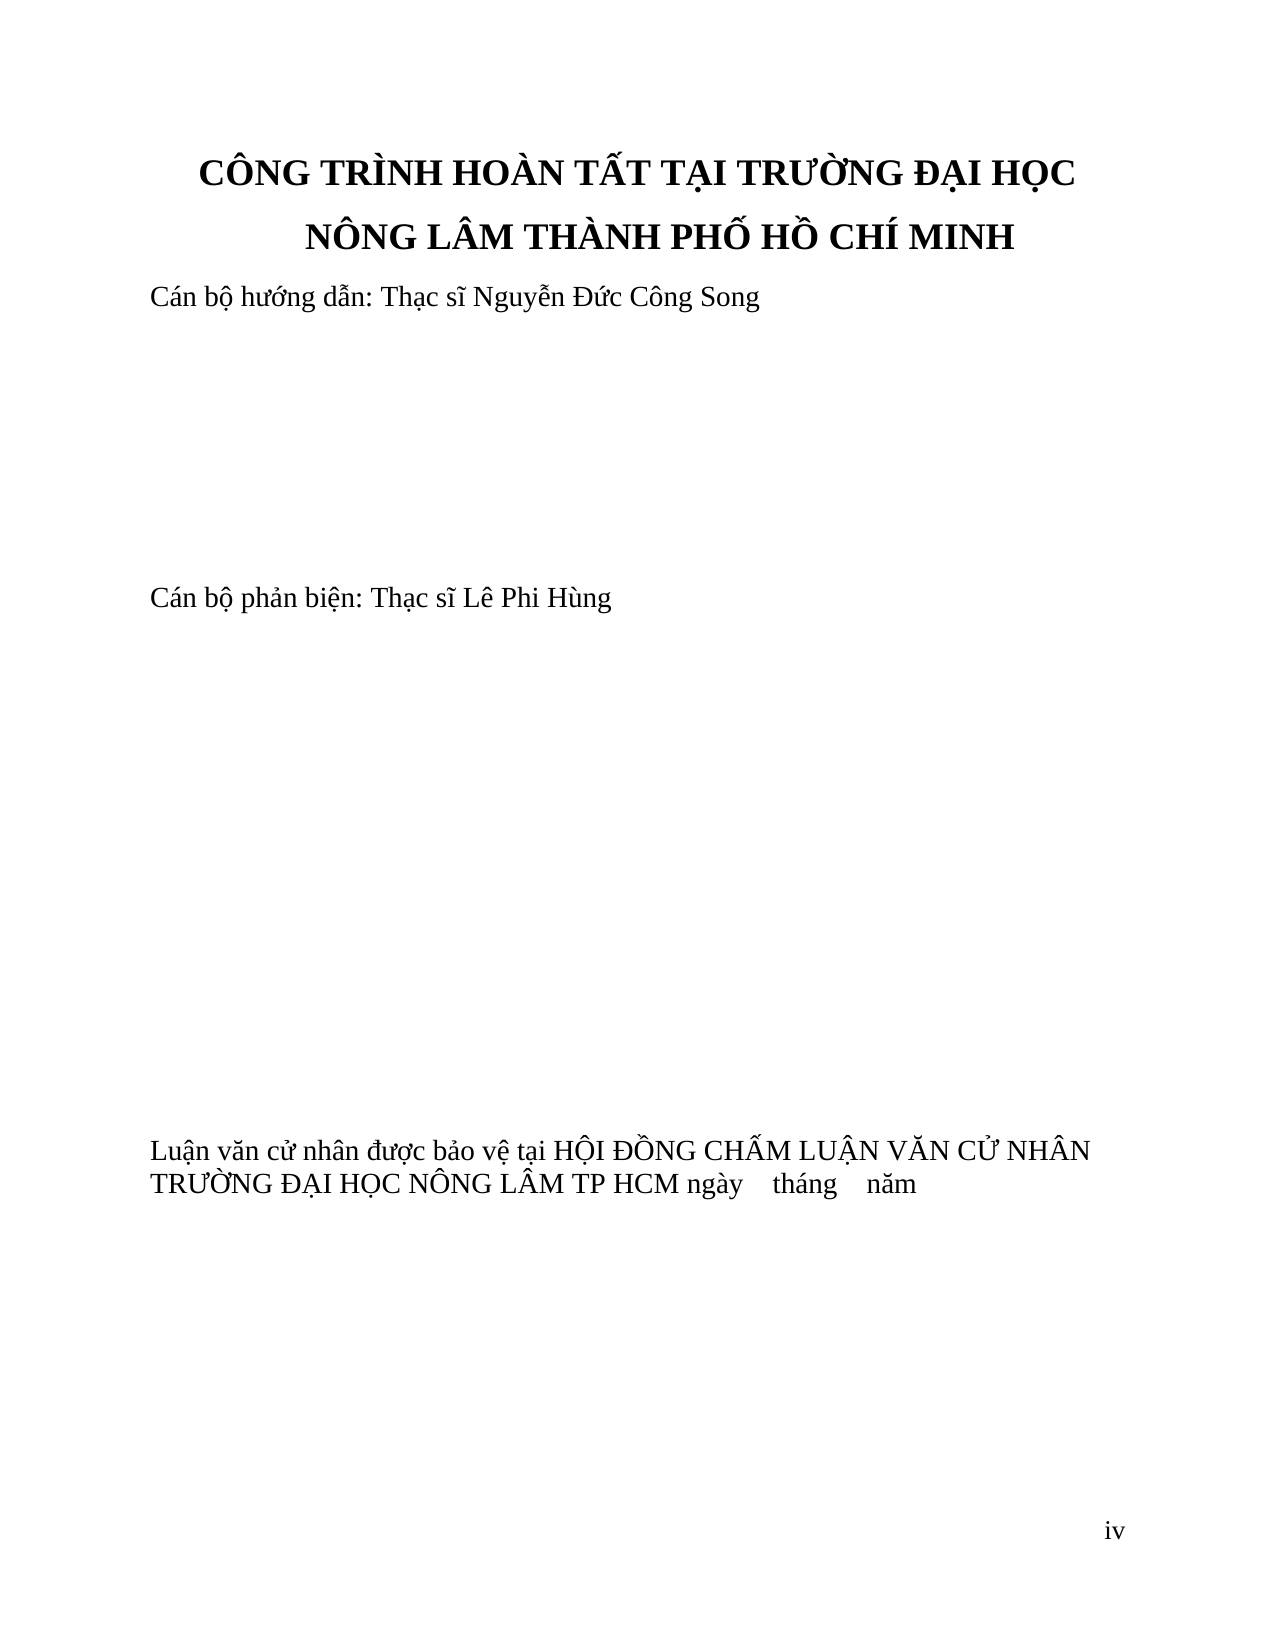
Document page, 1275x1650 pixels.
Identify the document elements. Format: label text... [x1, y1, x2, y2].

text Luận văn cử nhân được bảo vệ tại HỘI ĐỒNG CHẤM LUẬN VĂN CỬ NHÂN TRƯỜNG ĐẠI HỌC NÔNG LÂM TP HCM ngày tháng năm [150, 1133, 1125, 1200]
list Cán bộ phản biện: Thạc sĩ Lê Phi Hùng [150, 581, 1125, 614]
subtitle CÔNG TRÌNH HOÀN TẤT TẠI TRƯỜNG ĐẠI HỌC NÔNG LÂM THÀNH PHỐ HỒ CHÍ MINH [150, 150, 1125, 258]
list Cán bộ hướng dẫn: Thạc sĩ Nguyễn Đức Công Song [150, 279, 1125, 313]
